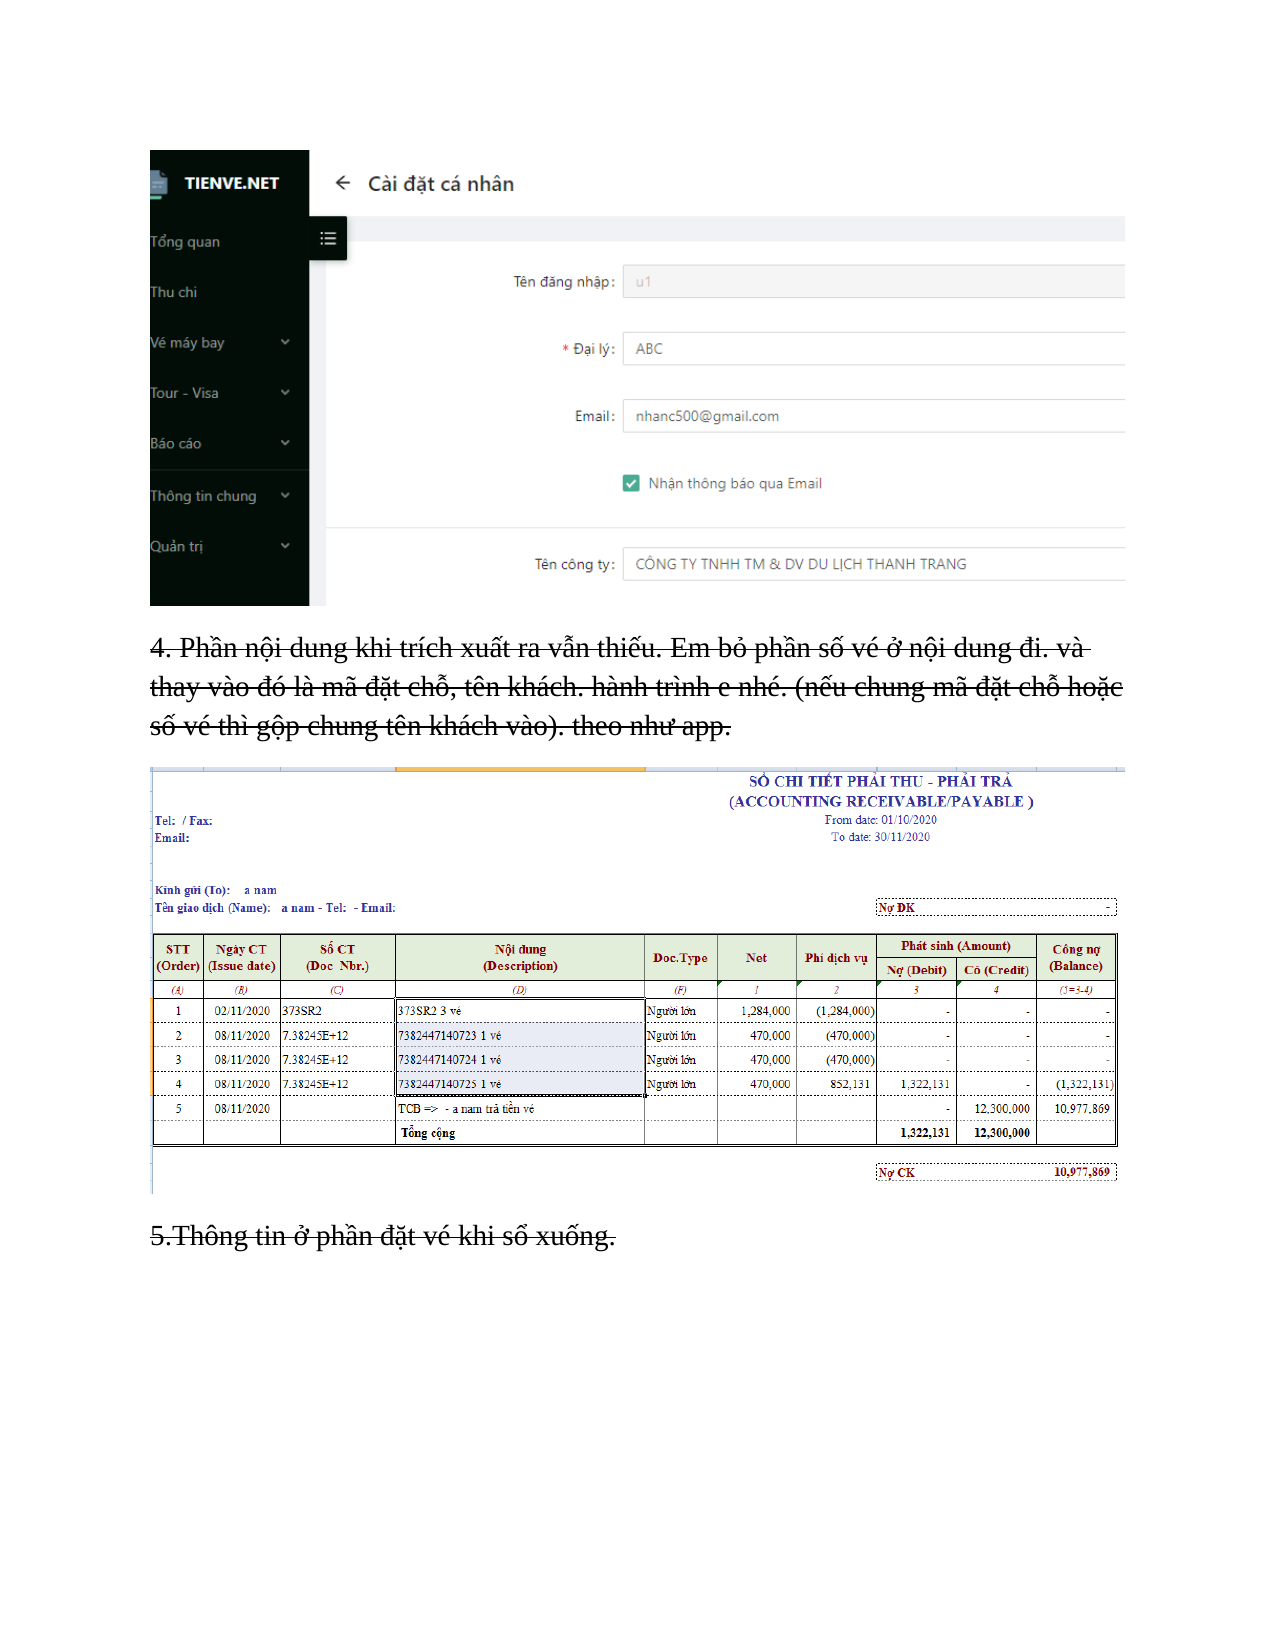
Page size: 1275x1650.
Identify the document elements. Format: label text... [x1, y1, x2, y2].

text 4. Phần nội dung khi trích xuất ra vẫn thiếu. Em bỏ phần số vé ở nội dung đi. và thay vào đó là mã đặt chỗ, tên khách. hành trình e nhé. (nếu chung mã đặt chỗ hoặc số vé thì gộp chung tên khách vào). theo như app. [150, 631, 1125, 741]
picture [150, 150, 1125, 606]
picture [150, 767, 1125, 1194]
text 5.Thông tin ở phần đặt vé khi sổ xuống. [150, 1218, 1125, 1252]
